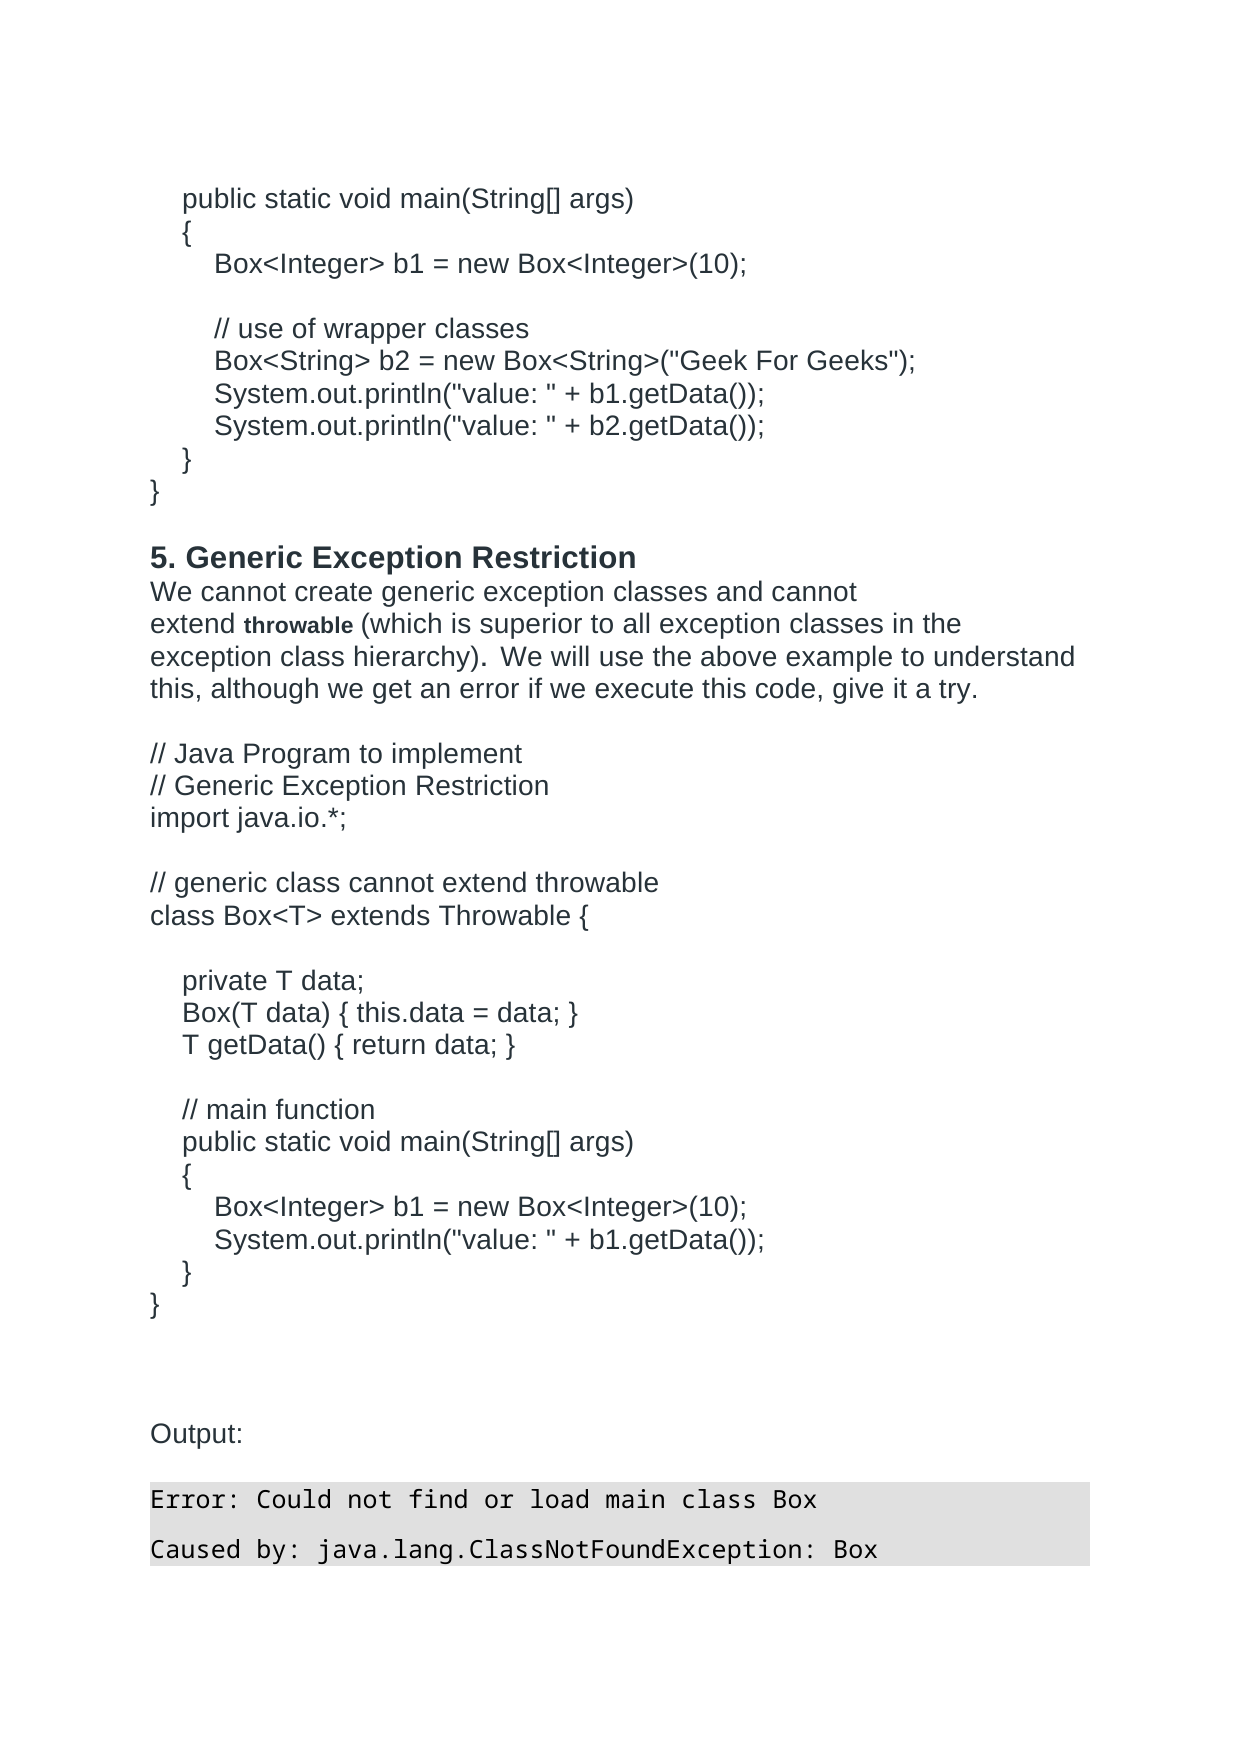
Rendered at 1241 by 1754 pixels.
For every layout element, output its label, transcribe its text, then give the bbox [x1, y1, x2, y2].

text // Java Program to implement [150, 737, 1090, 769]
text } [150, 442, 1090, 474]
text System.out.println("value: " + b1.getData()); [150, 1223, 1090, 1255]
text Error: Could not find or load main class Box [150, 1482, 1090, 1516]
text import java.io.*; [150, 801, 1090, 834]
text Box<String> b2 = new Box<String>("Geek For Geeks"); [150, 344, 1090, 377]
text System.out.println("value: " + b2.getData()); [150, 409, 1090, 442]
text public static void main(String[] args) [150, 182, 1090, 215]
text System.out.println("value: " + b1.getData()); [150, 377, 1090, 409]
text // generic class cannot extend throwable [150, 866, 1090, 899]
text public static void main(String[] args) [150, 1125, 1090, 1158]
text Box(T data) { this.data = data; } [150, 996, 1090, 1028]
text // use of wrapper classes [150, 312, 1090, 344]
text Caused by: java.lang.ClassNotFoundException: Box [150, 1531, 1090, 1566]
text } [150, 1255, 1090, 1287]
text Box<Integer> b1 = new Box<Integer>(10); [150, 247, 1090, 279]
subtitle 5. Generic Exception Restriction [150, 539, 1090, 575]
text { [150, 1158, 1090, 1190]
text Output: [150, 1417, 1090, 1449]
text T getData() { return data; } [150, 1028, 1090, 1061]
text private T data; [150, 963, 1090, 996]
text } [150, 1287, 1090, 1320]
text // main function [150, 1093, 1090, 1125]
text class Box<T> extends Throwable { [150, 899, 1090, 931]
text { [150, 215, 1090, 247]
text We cannot create generic exception classes and cannot extend throwable (which is superior to all exception classes in the exception class hierarchy). We will use the above example to understand this, although we get an error if we execute this code, give it a try. [150, 575, 1090, 704]
text // Generic Exception Restriction [150, 769, 1090, 801]
text } [150, 474, 1090, 506]
text Box<Integer> b1 = new Box<Integer>(10); [150, 1190, 1090, 1223]
